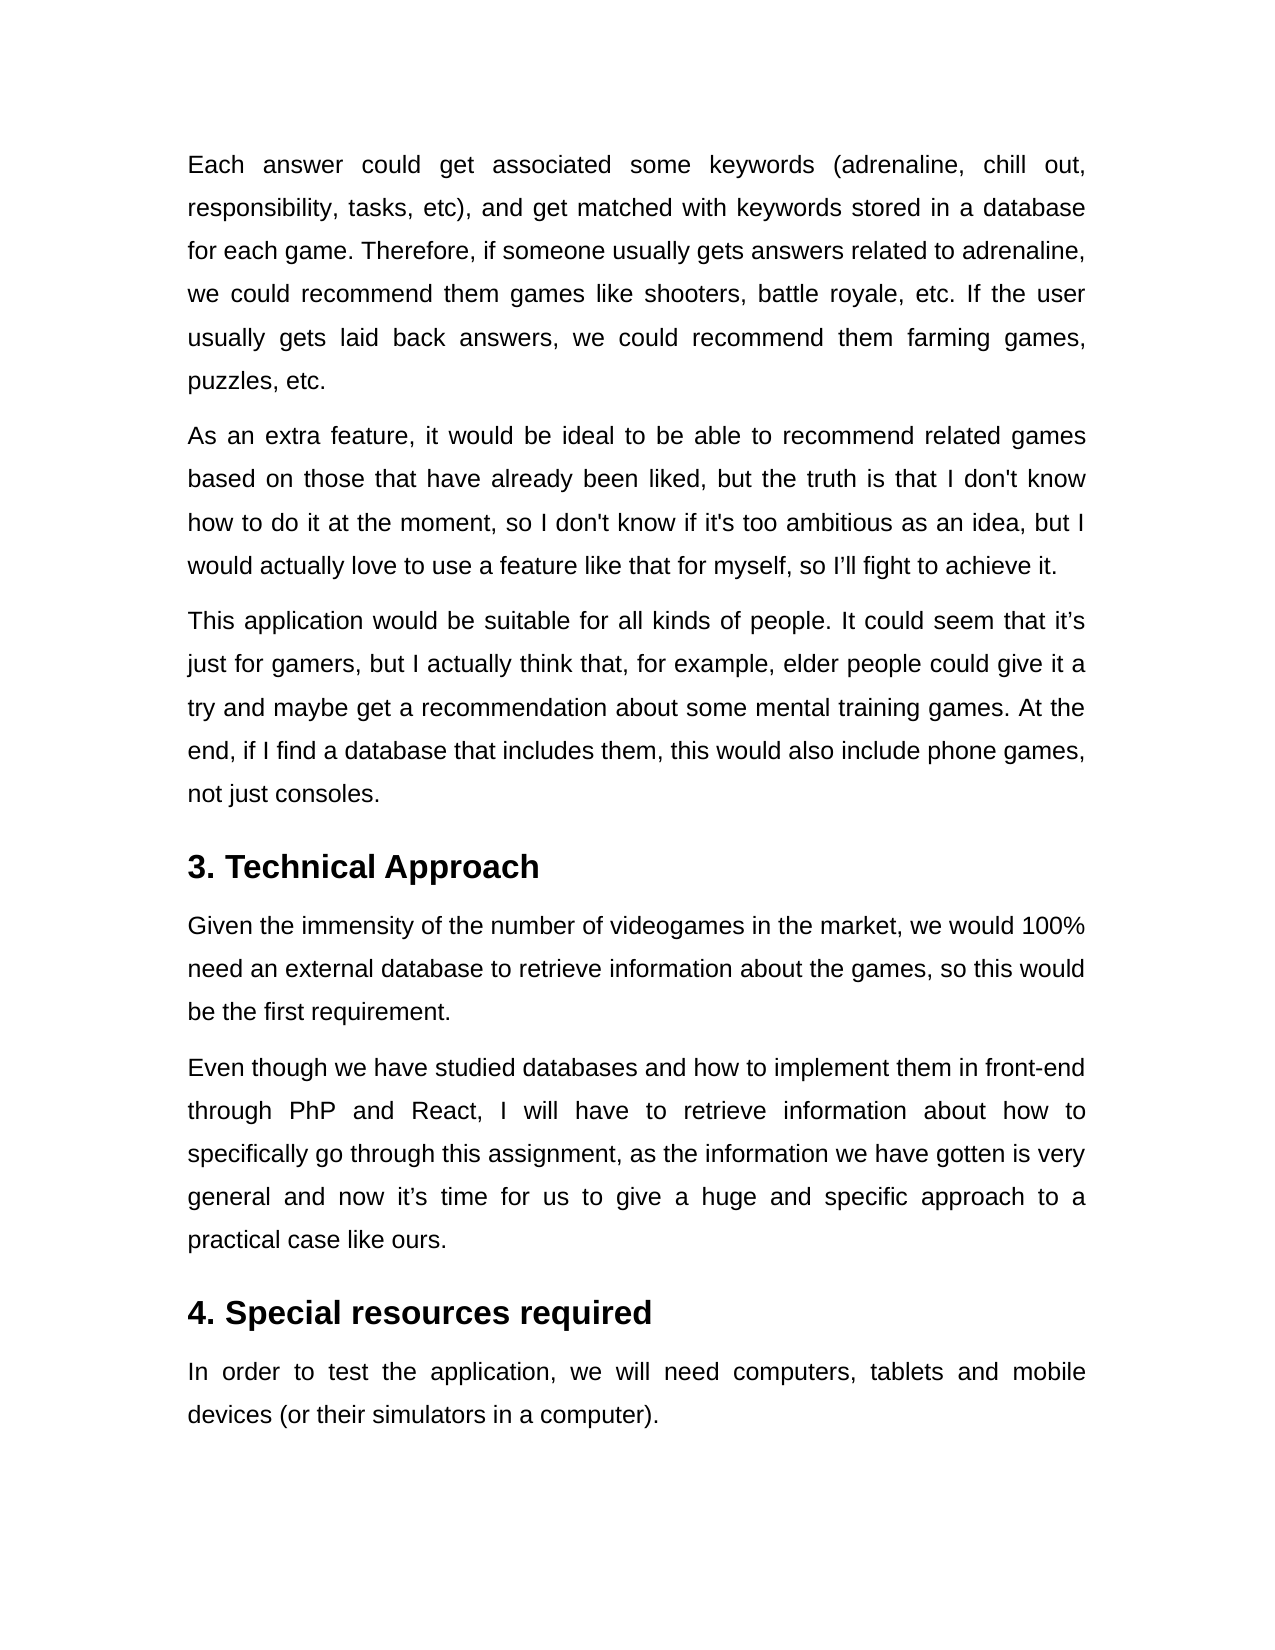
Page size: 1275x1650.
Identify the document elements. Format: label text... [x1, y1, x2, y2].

text Given the immensity of the number of videogames in the market, we would 100% need an external database to retrieve information about the games, so this would be the first requirement. [187, 911, 1087, 1026]
subtitle Special resources required [187, 1293, 1087, 1332]
text As an extra feature, it would be ideal to be able to recommend related games based on those that have already been liked, but the truth is that I don't know how to do it at the moment, so I don't know if it's too ambitious as an idea, but I would actually love to use a feature like that for myself, so I’ll fight to achieve it. [187, 421, 1087, 579]
text Each answer could get associated some keywords (adrenaline, chill out, responsibility, tasks, etc), and get matched with keywords stored in a database for each game. Therefore, if someone usually gets answers related to adrenaline, we could recommend them games like shooters, battle royale, etc. If the user usually gets laid back answers, we could recommend them farming games, puzzles, etc. [187, 150, 1087, 394]
subtitle Technical Approach [187, 847, 1087, 885]
text Even though we have studied databases and how to implement them in front-end through PhP and React, I will have to retrieve information about how to specifically go through this assignment, as the information we have gotten is very general and now it’s time for us to give a huge and specific approach to a practical case like ours. [187, 1053, 1087, 1254]
text In order to test the application, we will need computers, tablets and mobile devices (or their simulators in a computer). [187, 1357, 1087, 1429]
text This application would be suitable for all kinds of people. It could seem that it’s just for gamers, but I actually think that, for example, elder people could give it a try and maybe get a recommendation about some mental training games. At the end, if I find a database that includes them, this would also include phone games, not just consoles. [187, 606, 1087, 807]
